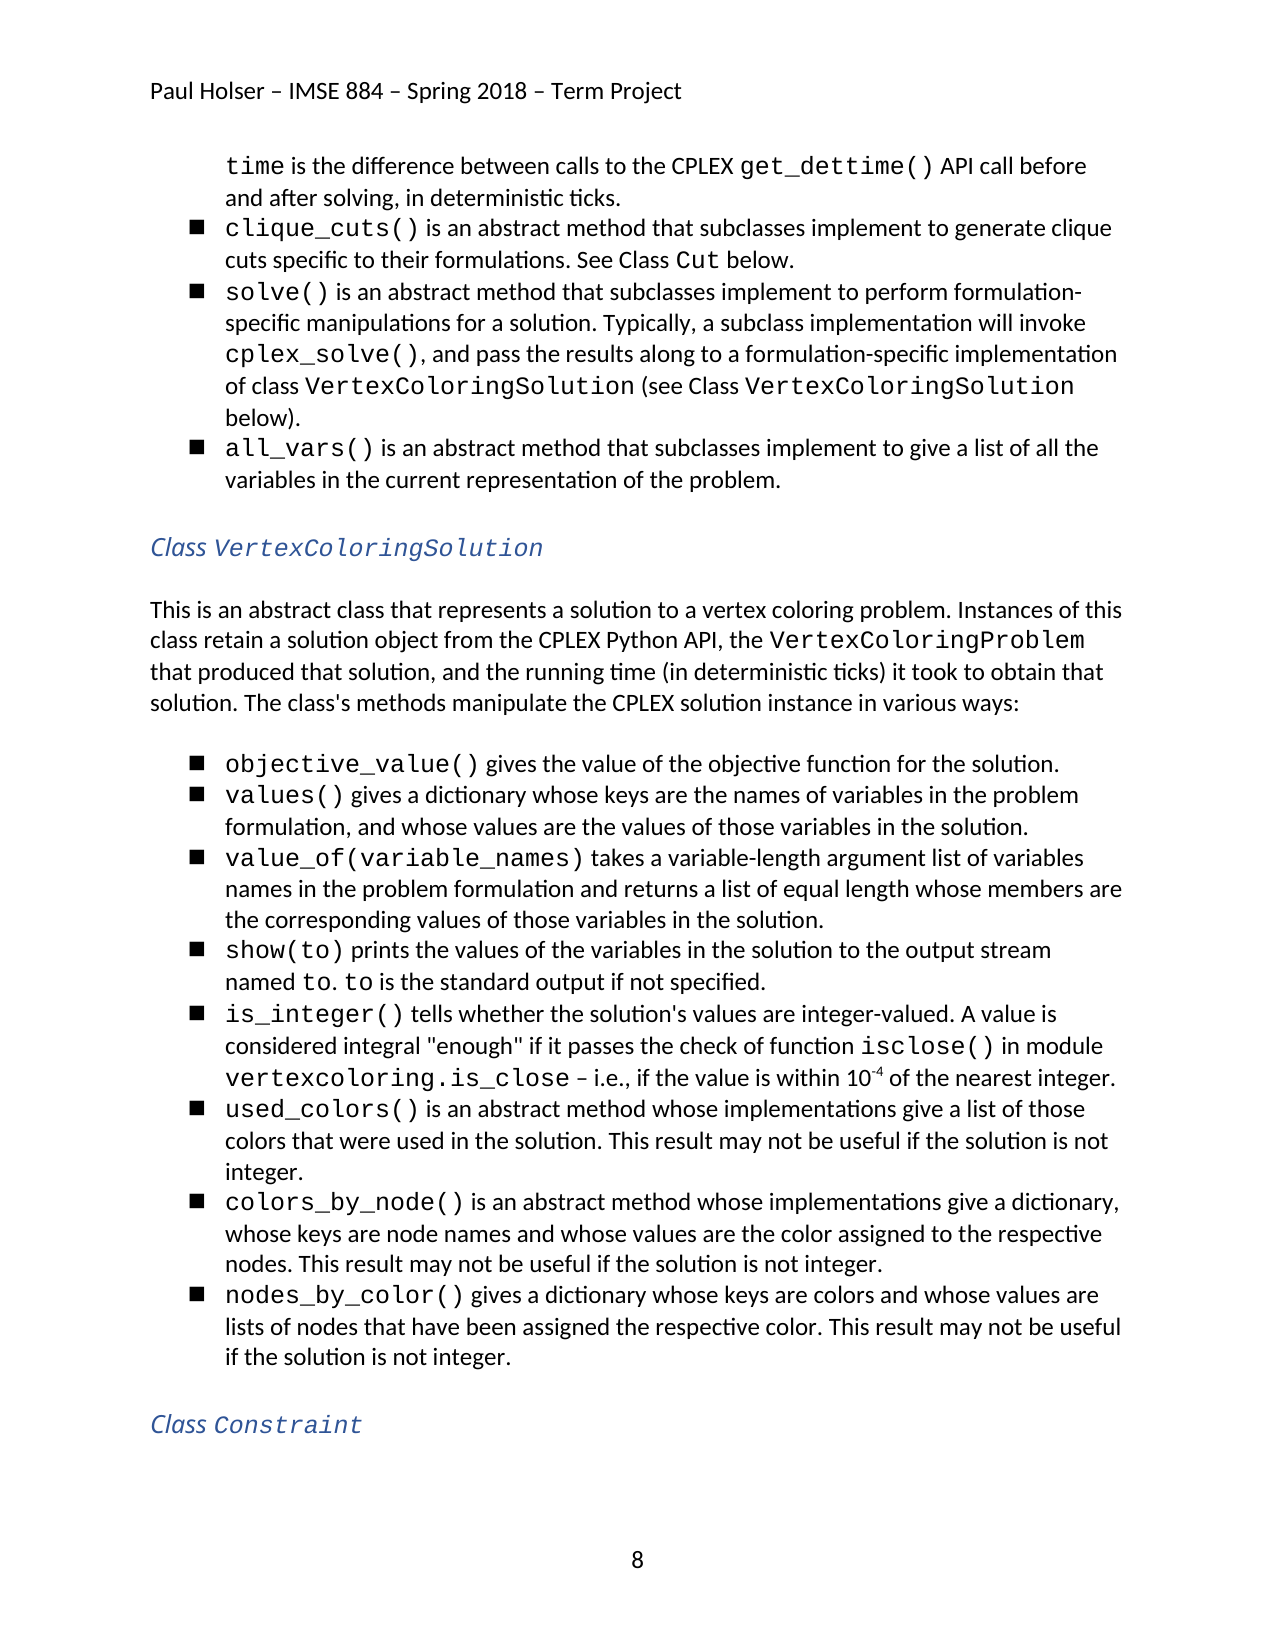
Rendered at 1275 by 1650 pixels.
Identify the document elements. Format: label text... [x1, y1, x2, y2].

subtitle Class Constraint [150, 1407, 1125, 1441]
list show(to) prints the values of the variables in the solution to the output stream named to. to is the standard output if not specified. [187, 935, 1125, 998]
list values() gives a dictionary whose keys are the names of variables in the problem formulation, and whose values are the values of those variables in the solution. [187, 779, 1125, 842]
list colors_by_node() is an abstract method whose implementations give a dictionary, whose keys are node names and whose values are the color assigned to the respective nodes. This result may not be useful if the solution is not integer. [187, 1186, 1125, 1279]
subtitle Class VertexColoringSolution [150, 529, 1125, 563]
list value_of(variable_names) takes a variable-length argument list of variables names in the problem formulation and returns a list of equal length whose members are the corresponding values of those variables in the solution. [187, 842, 1125, 935]
text This is an abstract class that represents a solution to a vertex coloring problem. Instances of this class retain a solution object from the CPLEX Python API, the VertexColoringProblem that produced that solution, and the running time (in deterministic ticks) it took to obtain that solution. The class's methods manipulate the CPLEX solution instance in various ways: [150, 594, 1125, 717]
list objective_value() gives the value of the objective function for the solution. [187, 748, 1125, 779]
list nodes_by_color() gives a dictionary whose keys are colors and whose values are lists of nodes that have been assigned the respective color. This result may not be useful if the solution is not integer. [187, 1279, 1125, 1372]
list used_colors() is an abstract method whose implementations give a list of those colors that were used in the solution. This result may not be useful if the solution is not integer. [187, 1093, 1125, 1186]
list solve() is an abstract method that subclasses implement to perform formulation-specific manipulations for a solution. Typically, a subclass implementation will invoke cplex_solve(), and pass the results along to a formulation-specific implementation of class VertexColoringSolution (see Class VertexColoringSolution below). [187, 276, 1125, 432]
list all_vars() is an abstract method that subclasses implement to give a list of all the variables in the current representation of the problem. [187, 432, 1125, 494]
list clique_cuts() is an abstract method that subclasses implement to generate clique cuts specific to their formulations. See Class Cut below. [187, 212, 1125, 276]
list is_integer() tells whether the solution's values are integer-valued. A value is considered integral "enough" if it passes the check of function isclose() in module vertexcoloring.is_close – i.e., if the value is within 10-4 of the nearest integer. [187, 998, 1125, 1093]
